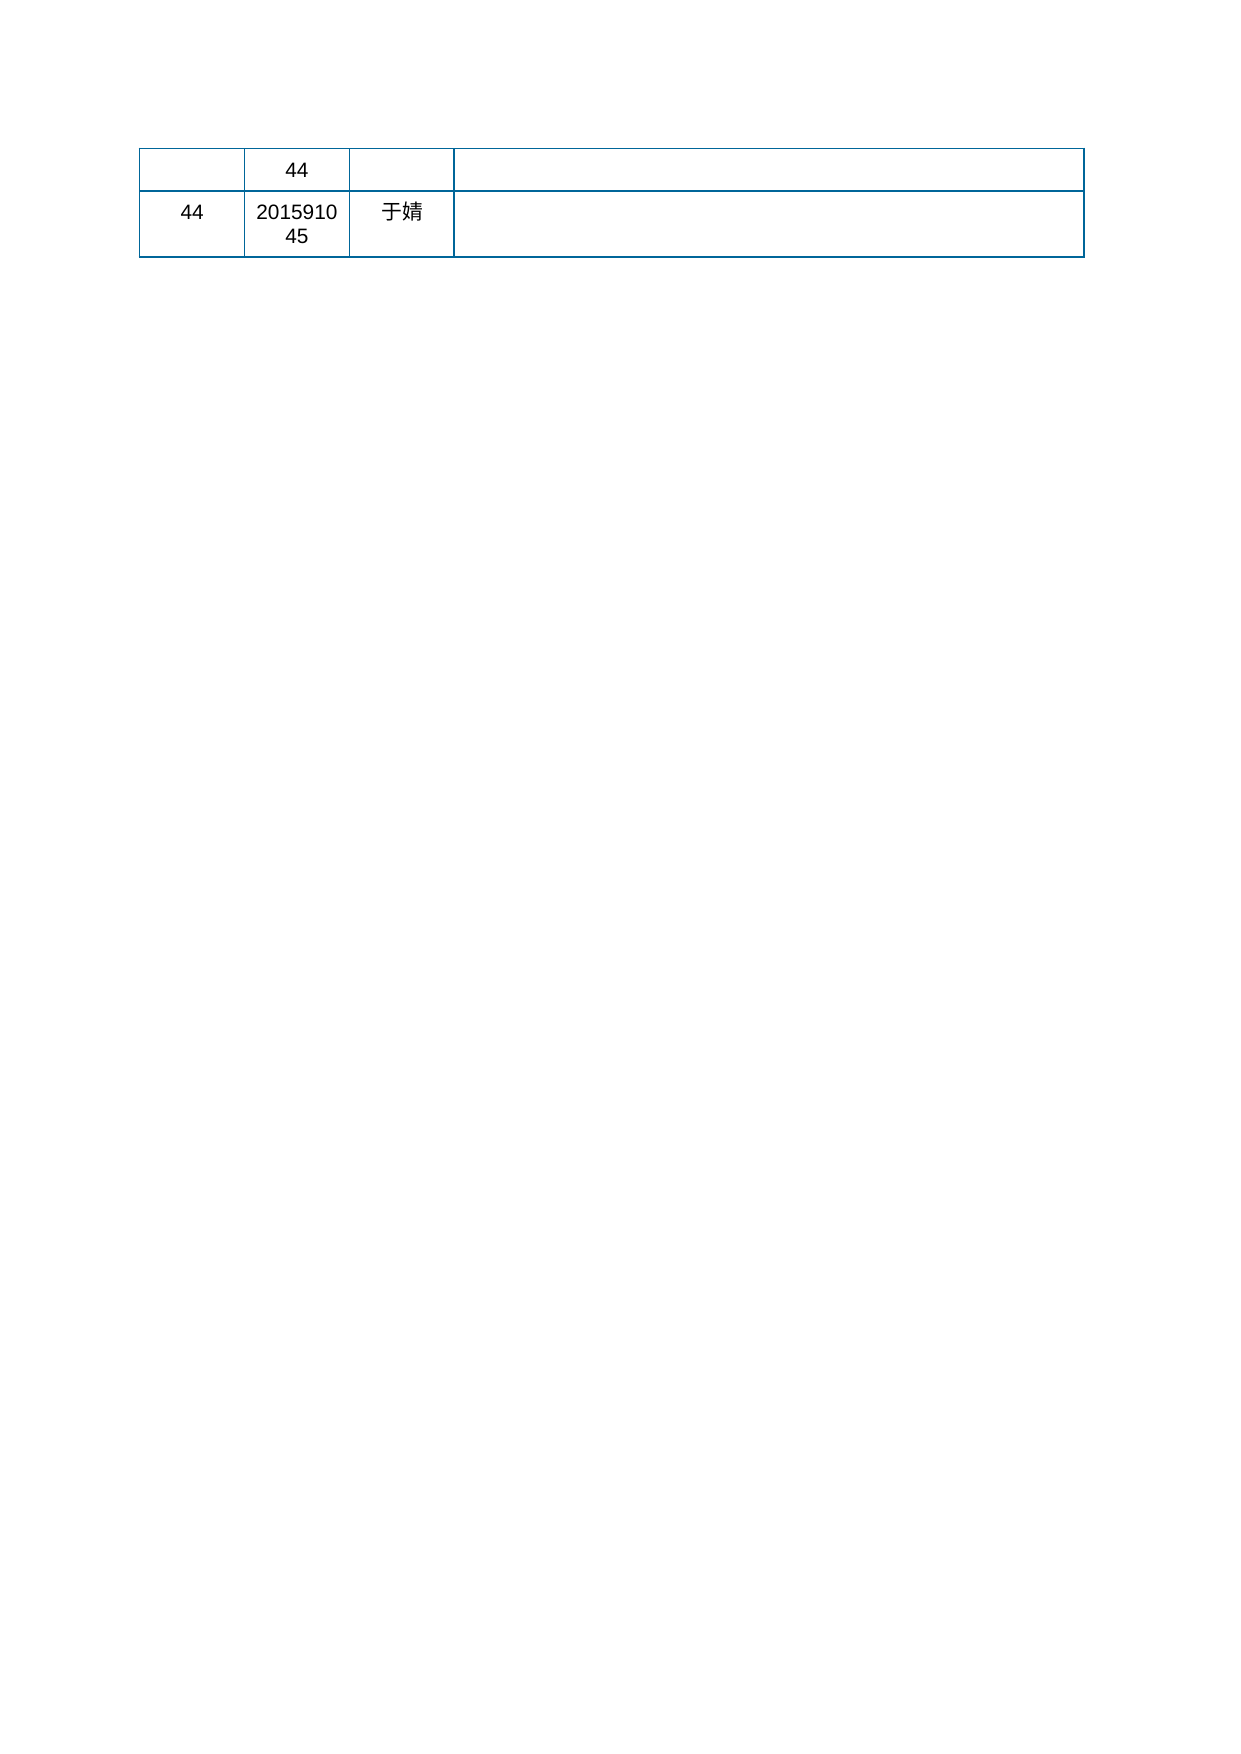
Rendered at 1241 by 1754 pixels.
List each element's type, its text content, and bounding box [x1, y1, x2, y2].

table_cell 43 [140, 149, 244, 190]
table_cell 201591045 [245, 192, 349, 256]
table_cell 于婧 [350, 192, 453, 256]
table_cell 王震 [350, 149, 453, 190]
table_cell [455, 149, 1083, 190]
table_cell [455, 192, 1083, 256]
table_cell 201591044 [245, 149, 349, 190]
table_cell 44 [140, 192, 244, 256]
